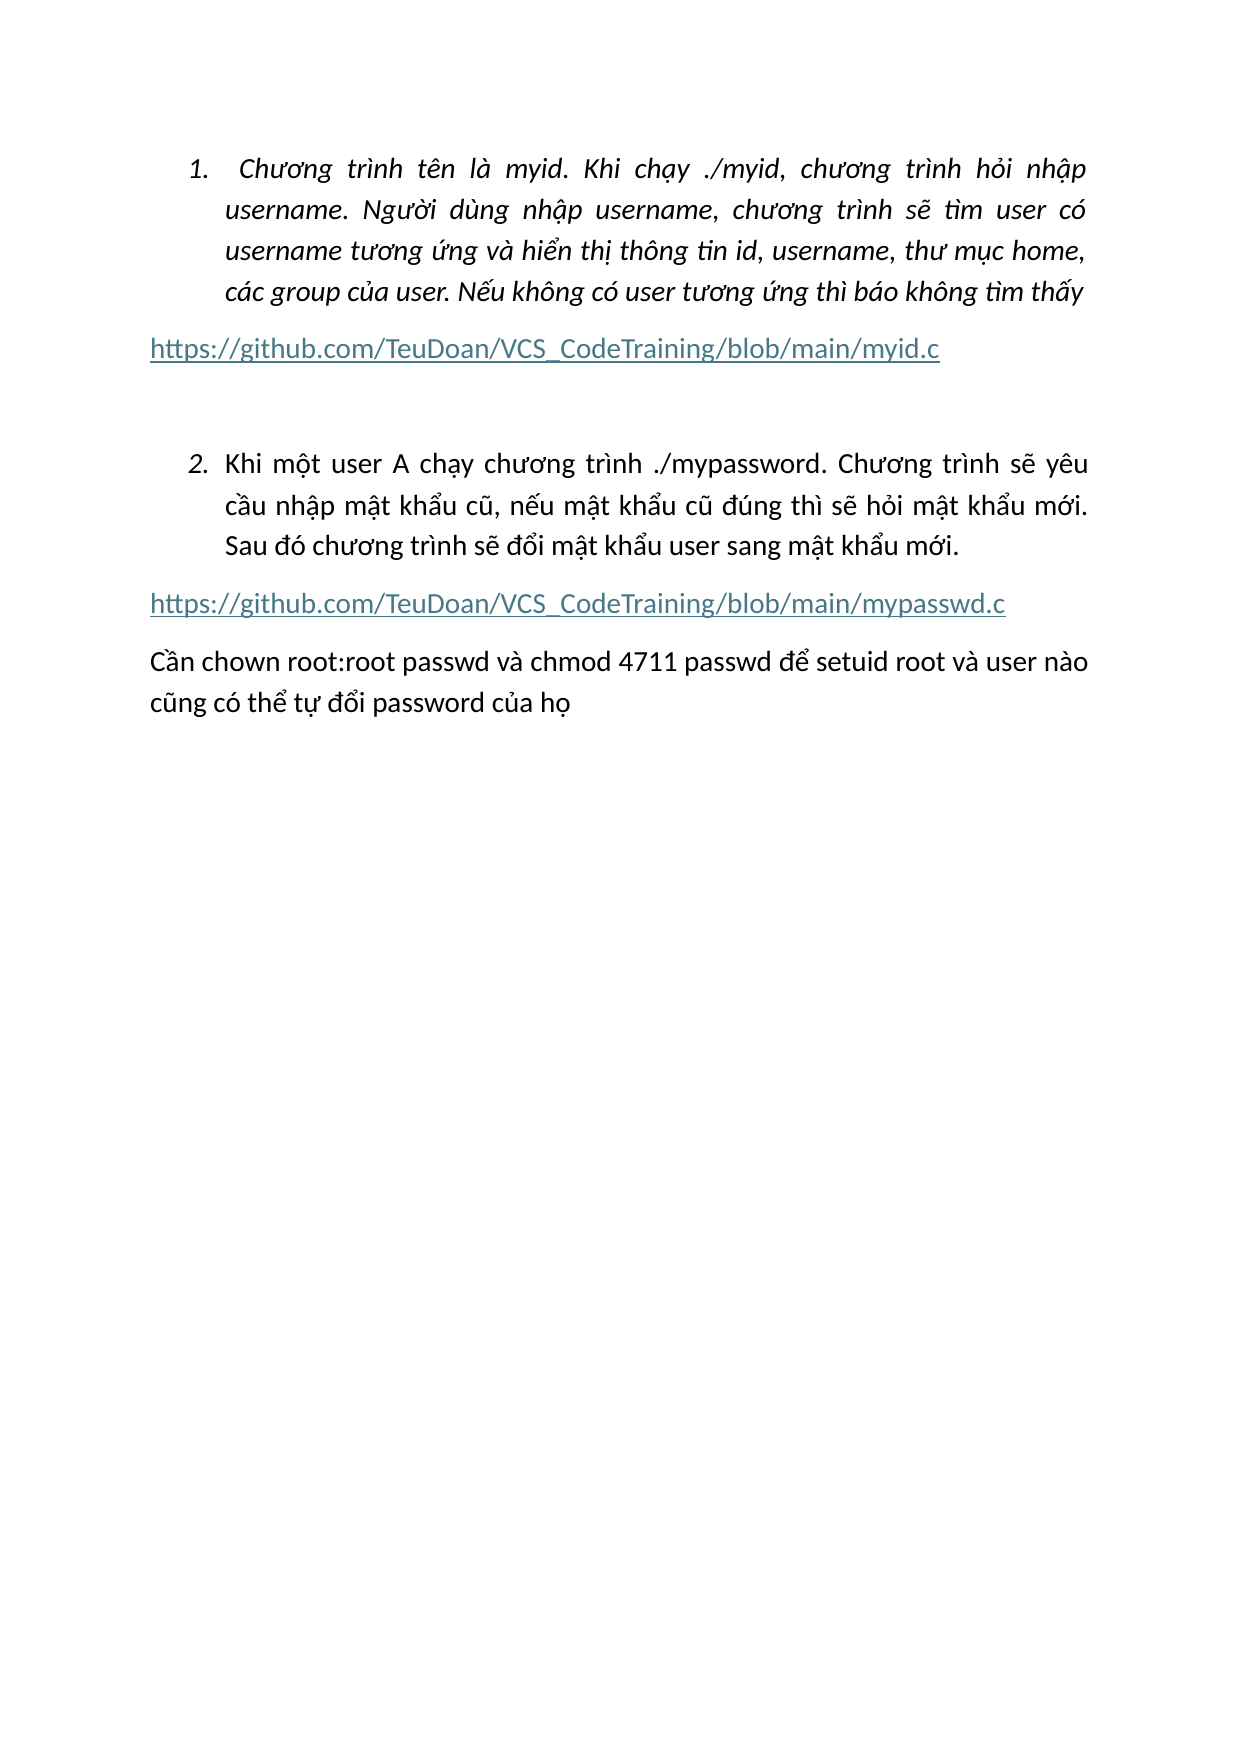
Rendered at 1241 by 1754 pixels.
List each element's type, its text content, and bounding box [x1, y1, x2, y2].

list Chương trình tên là myid. Khi chạy ./myid, chương trình hỏi nhập username. Người dùng nhập username, chương trình sẽ tìm user có username tương ứng và hiển thị thông tin id, username, thư mục home, các group của user. Nếu không có user tương ứng thì báo không tìm thấy [187, 150, 1090, 308]
text https://github.com/TeuDoan/VCS_CodeTraining/blob/main/mypasswd.c [150, 585, 1090, 621]
text https://github.com/TeuDoan/VCS_CodeTraining/blob/main/myid.c [150, 330, 1090, 366]
list Khi một user A chạy chương trình ./mypassword. Chương trình sẽ yêu cầu nhập mật khẩu cũ, nếu mật khẩu cũ đúng thì sẽ hỏi mật khẩu mới. Sau đó chương trình sẽ đổi mật khẩu user sang mật khẩu mới. [187, 446, 1090, 563]
text Cần chown root:root passwd và chmod 4711 passwd để setuid root và user nào cũng có thể tự đổi password của họ [150, 643, 1090, 719]
